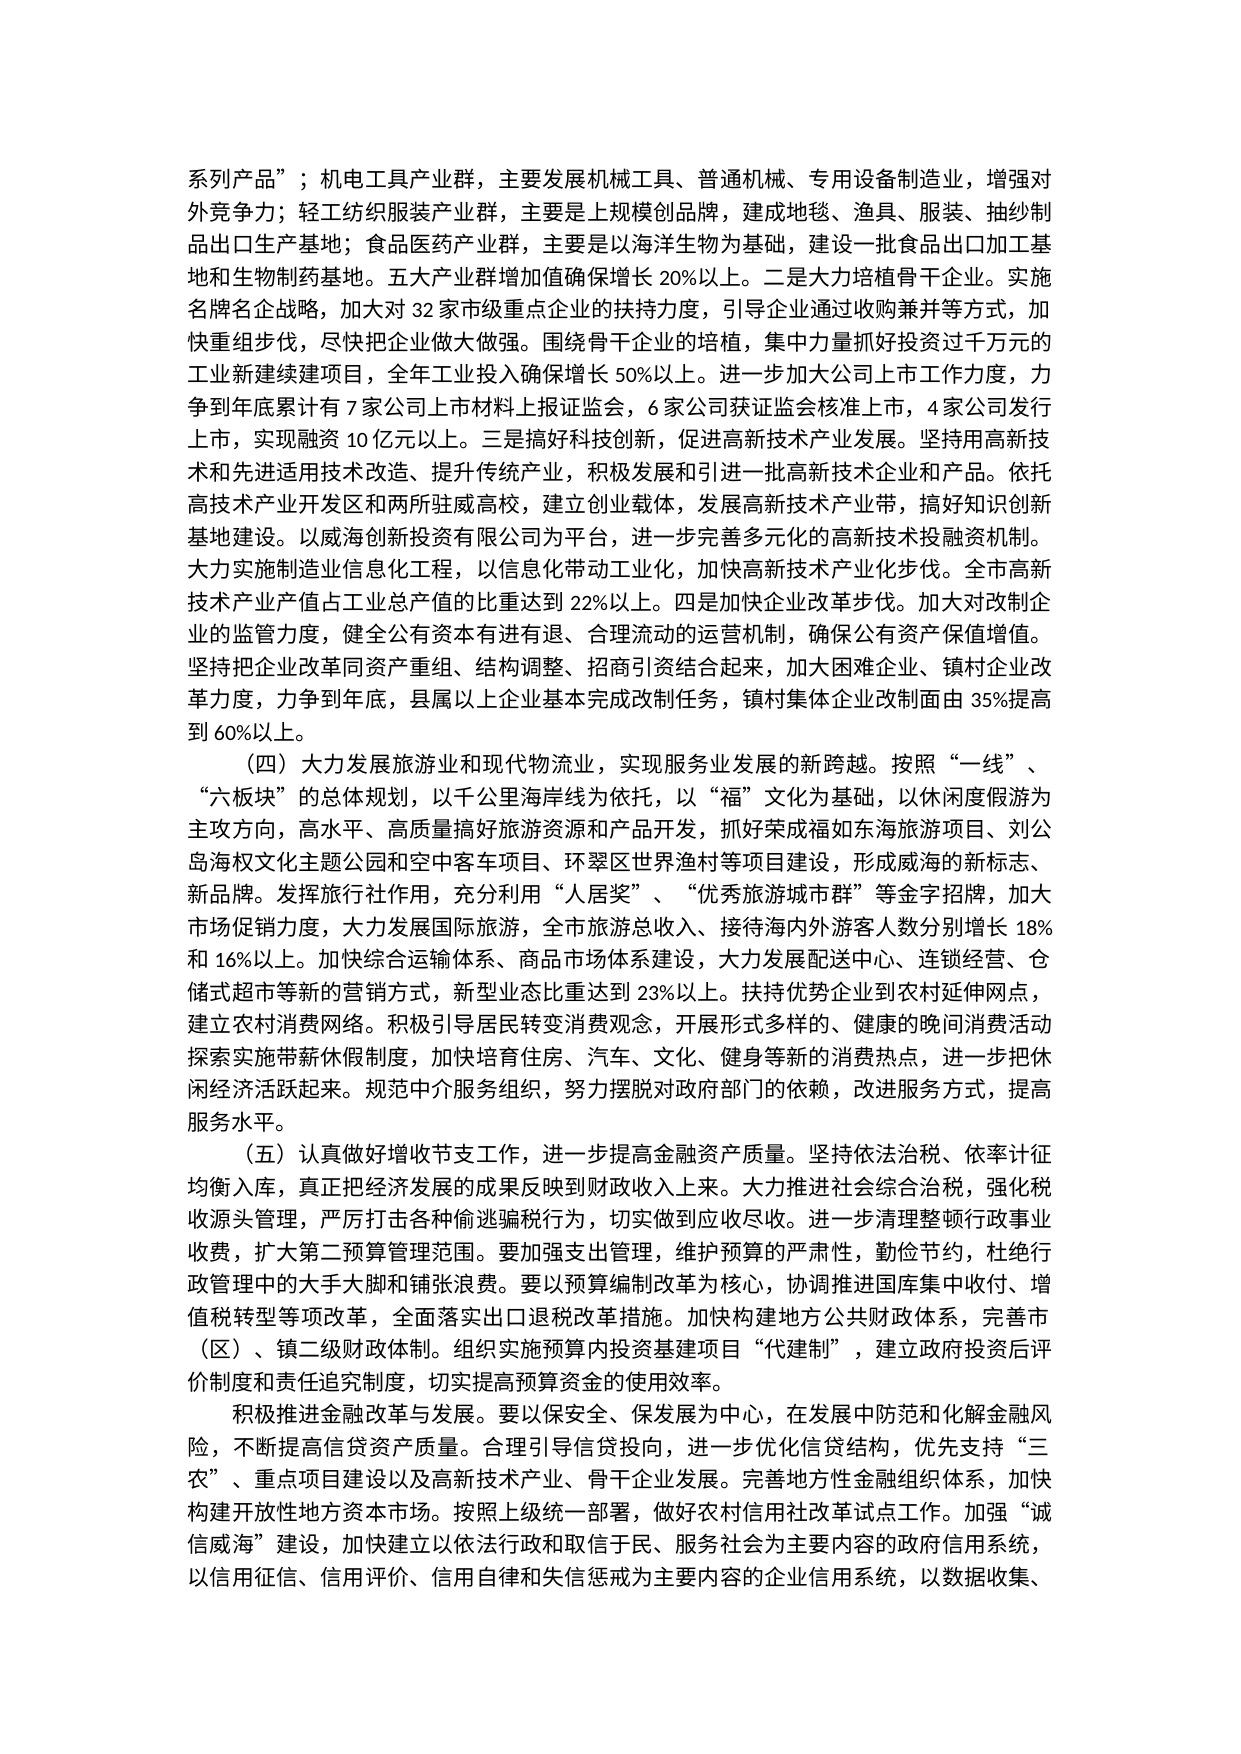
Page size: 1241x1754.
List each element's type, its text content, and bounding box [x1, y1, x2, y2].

text （四）大力发展旅游业和现代物流业，实现服务业发展的新跨越。按照“一线”、“六板块”的总体规划，以千公里海岸线为依托，以“福”文化为基础，以休闲度假游为主攻方向，高水平、高质量搞好旅游资源和产品开发，抓好荣成福如东海旅游项目、刘公岛海权文化主题公园和空中客车项目、环翠区世界渔村等项目建设，形成威海的新标志、新品牌。发挥旅行社作用，充分利用“人居奖”、“优秀旅游城市群”等金字招牌，加大市场促销力度，大力发展国际旅游，全市旅游总收入、接待海内外游客人数分别增长18%和16%以上。加快综合运输体系、商品市场体系建设，大力发展配送中心、连锁经营、仓储式超市等新的营销方式，新型业态比重达到23%以上。扶持优势企业到农村延伸网点，建立农村消费网络。积极引导居民转变消费观念，开展形式多样的、健康的晚间消费活动。探索实施带薪休假制度，加快培育住房、汽车、文化、健身等新的消费热点，进一步把休闲经济活跃起来。规范中介服务组织，努力摆脱对政府部门的依赖，改进服务方式，提高服务水平。 [187, 747, 1053, 1137]
text （五）认真做好增收节支工作，进一步提高金融资产质量。坚持依法治税、依率计征、均衡入库，真正把经济发展的成果反映到财政收入上来。大力推进社会综合治税，强化税收源头管理，严厉打击各种偷逃骗税行为，切实做到应收尽收。进一步清理整顿行政事业收费，扩大第二预算管理范围。要加强支出管理，维护预算的严肃性，勤俭节约，杜绝行政管理中的大手大脚和铺张浪费。要以预算编制改革为核心，协调推进国库集中收付、增值税转型等项改革，全面落实出口退税改革措施。加快构建地方公共财政体系，完善市（区）、镇二级财政体制。组织实施预算内投资基建项目“代建制”，建立政府投资后评价制度和责任追究制度，切实提高预算资金的使用效率。 [187, 1137, 1053, 1397]
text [187, 1397, 1053, 1592]
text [187, 162, 1053, 747]
